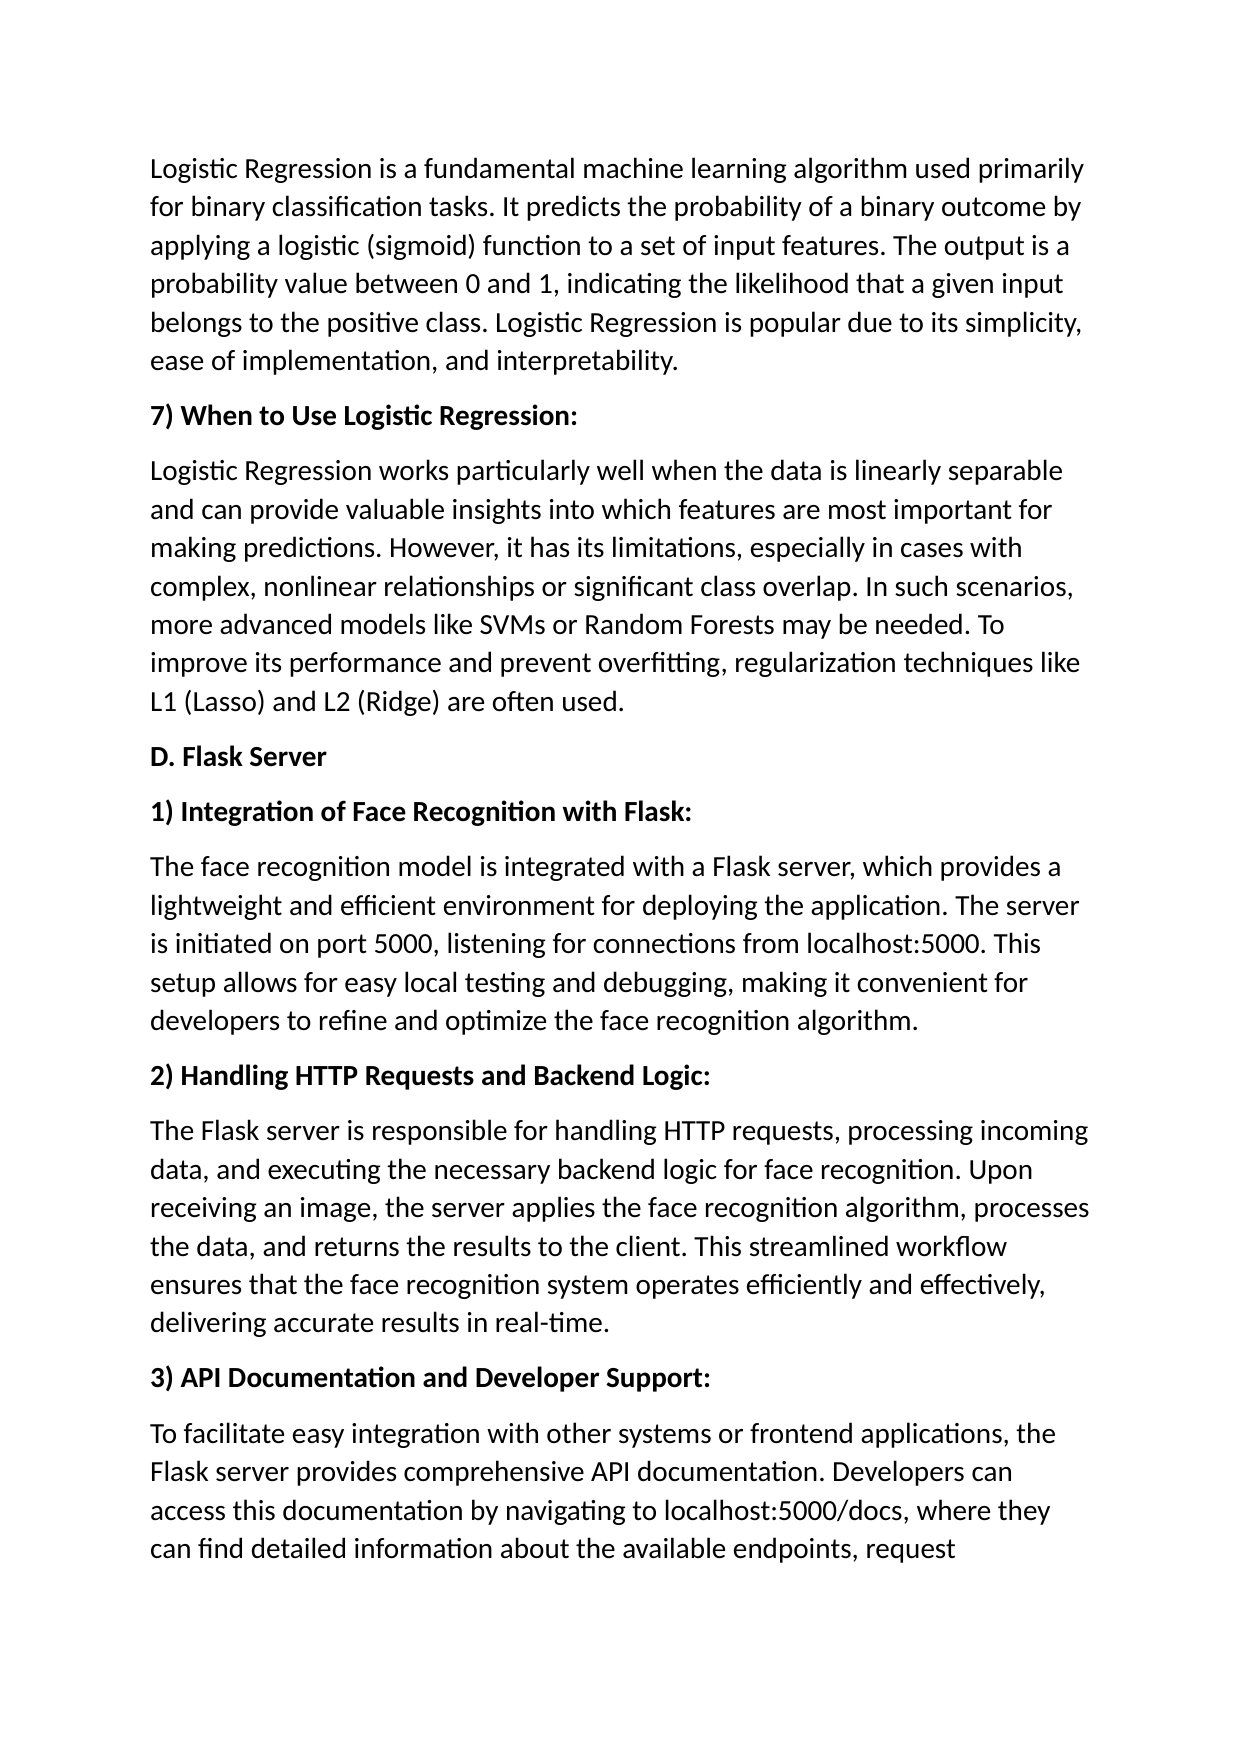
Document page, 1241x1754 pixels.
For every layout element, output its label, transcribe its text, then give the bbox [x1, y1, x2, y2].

text The Flask server is responsible for handling HTTP requests, processing incoming data, and executing the necessary backend logic for face recognition. Upon receiving an image, the server applies the face recognition algorithm, processes the data, and returns the results to the client. This streamlined workflow ensures that the face recognition system operates efficiently and effectively, delivering accurate results in real-time. [150, 1112, 1090, 1340]
text The face recognition model is integrated with a Flask server, which provides a lightweight and efficient environment for deploying the application. The server is initiated on port 5000, listening for connections from localhost:5000. This setup allows for easy local testing and debugging, making it convenient for developers to refine and optimize the face recognition algorithm. [150, 848, 1090, 1038]
text 1) Integration of Face Recognition with Flask: [150, 793, 1090, 829]
text 7) When to Use Logistic Regression: [150, 397, 1090, 433]
text Logistic Regression is a fundamental machine learning algorithm used primarily for binary classification tasks. It predicts the probability of a binary outcome by applying a logistic (sigmoid) function to a set of input features. The output is a probability value between 0 and 1, indicating the likelihood that a given input belongs to the positive class. Logistic Regression is popular due to its simplicity, ease of implementation, and interpretability. [150, 150, 1090, 378]
text Logistic Regression works particularly well when the data is linearly separable and can provide valuable insights into which features are most important for making predictions. However, it has its limitations, especially in cases with complex, nonlinear relationships or significant class overlap. In such scenarios, more advanced models like SVMs or Random Forests may be needed. To improve its performance and prevent overfitting, regularization techniques like L1 (Lasso) and L2 (Ridge) are often used. [150, 452, 1090, 719]
text 2) Handling HTTP Requests and Backend Logic: [150, 1057, 1090, 1093]
text D. Flask Server [150, 738, 1090, 774]
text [150, 1415, 1090, 1566]
text 3) API Documentation and Developer Support: [150, 1359, 1090, 1395]
